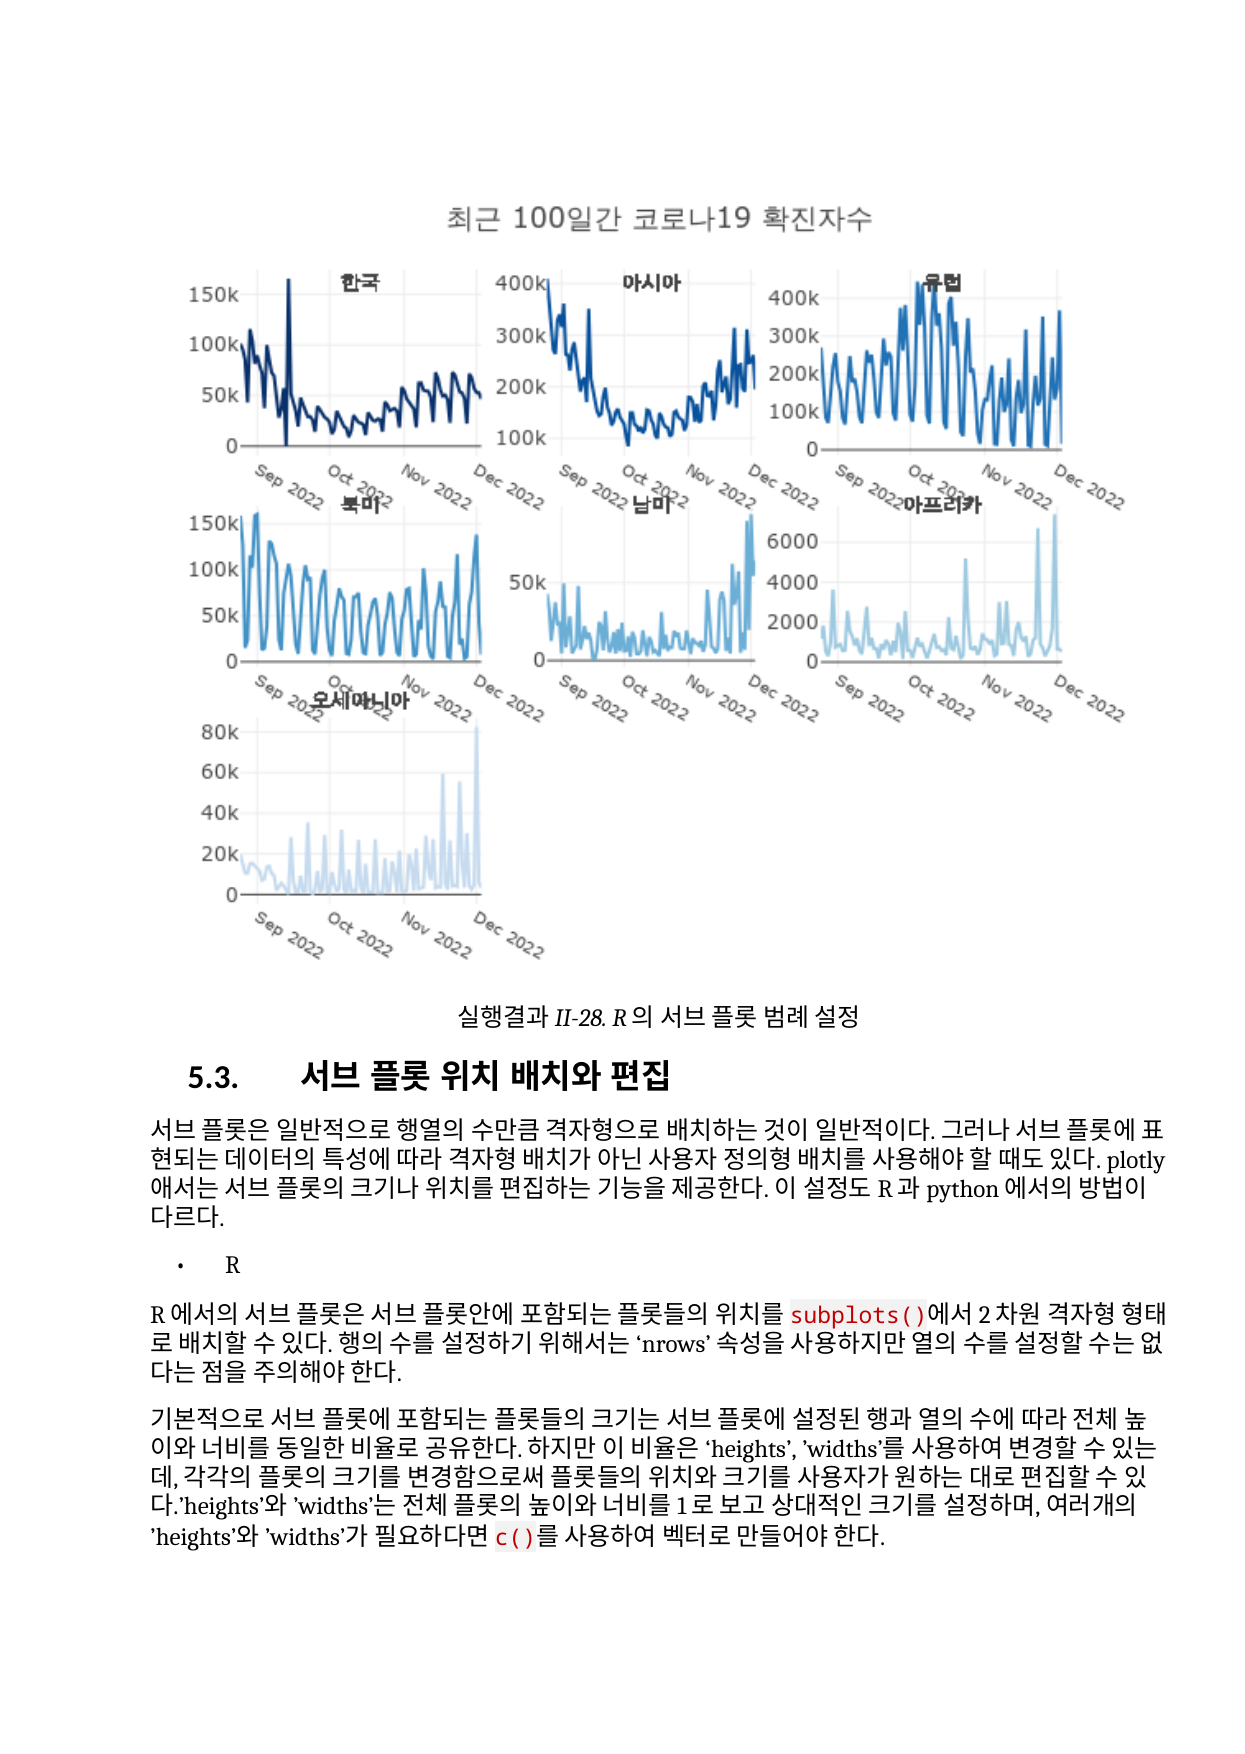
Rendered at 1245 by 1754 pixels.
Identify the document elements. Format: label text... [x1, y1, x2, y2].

text 서브 플롯은 일반적으로 행열의 수만큼 격자형으로 배치하는 것이 일반적이다. 그러나 서브 플롯에 표현되는 데이터의 특성에 따라 격자형 배치가 아닌 사용자 정의형 배치를 사용해야 할 때도 있다. plotly애서는 서브 플롯의 크기나 위치를 편집하는 기능을 제공한다. 이 설정도 R과 python에서의 방법이 다르다. [150, 1117, 1170, 1232]
text 실행결과 II-28. R의 서브 플롯 범례 설정 [150, 1003, 1170, 1032]
list R [175, 1251, 1170, 1280]
picture [170, 187, 1150, 983]
subtitle 서브 플롯 위치 배치와 편집 [187, 1053, 1170, 1098]
text R에서의 서브 플롯은 서브 플롯안에 포함되는 플롯들의 위치를 subplots()에서 2차원 격자형 형태로 배치할 수 있다. 행의 수를 설정하기 위해서는 ‘nrows’ 속성을 사용하지만 열의 수를 설정할 수는 없다는 점을 주의해야 한다. [150, 1298, 1170, 1387]
text 기본적으로 서브 플롯에 포함되는 플롯들의 크기는 서브 플롯에 설정된 행과 열의 수에 따라 전체 높이와 너비를 동일한 비율로 공유한다. 하지만 이 비율은 ‘heights’, ’widths’를 사용하여 변경할 수 있는데, 각각의 플롯의 크기를 변경함으로써 플롯들의 위치와 크기를 사용자가 원하는 대로 편집할 수 있다.’heights’와 ’widths’는 전체 플롯의 높이와 너비를 1로 보고 상대적인 크기를 설정하며, 여러개의 ’heights’와 ’widths’가 필요하다면 c()를 사용하여 벡터로 만들어야 한다. [150, 1406, 1170, 1552]
